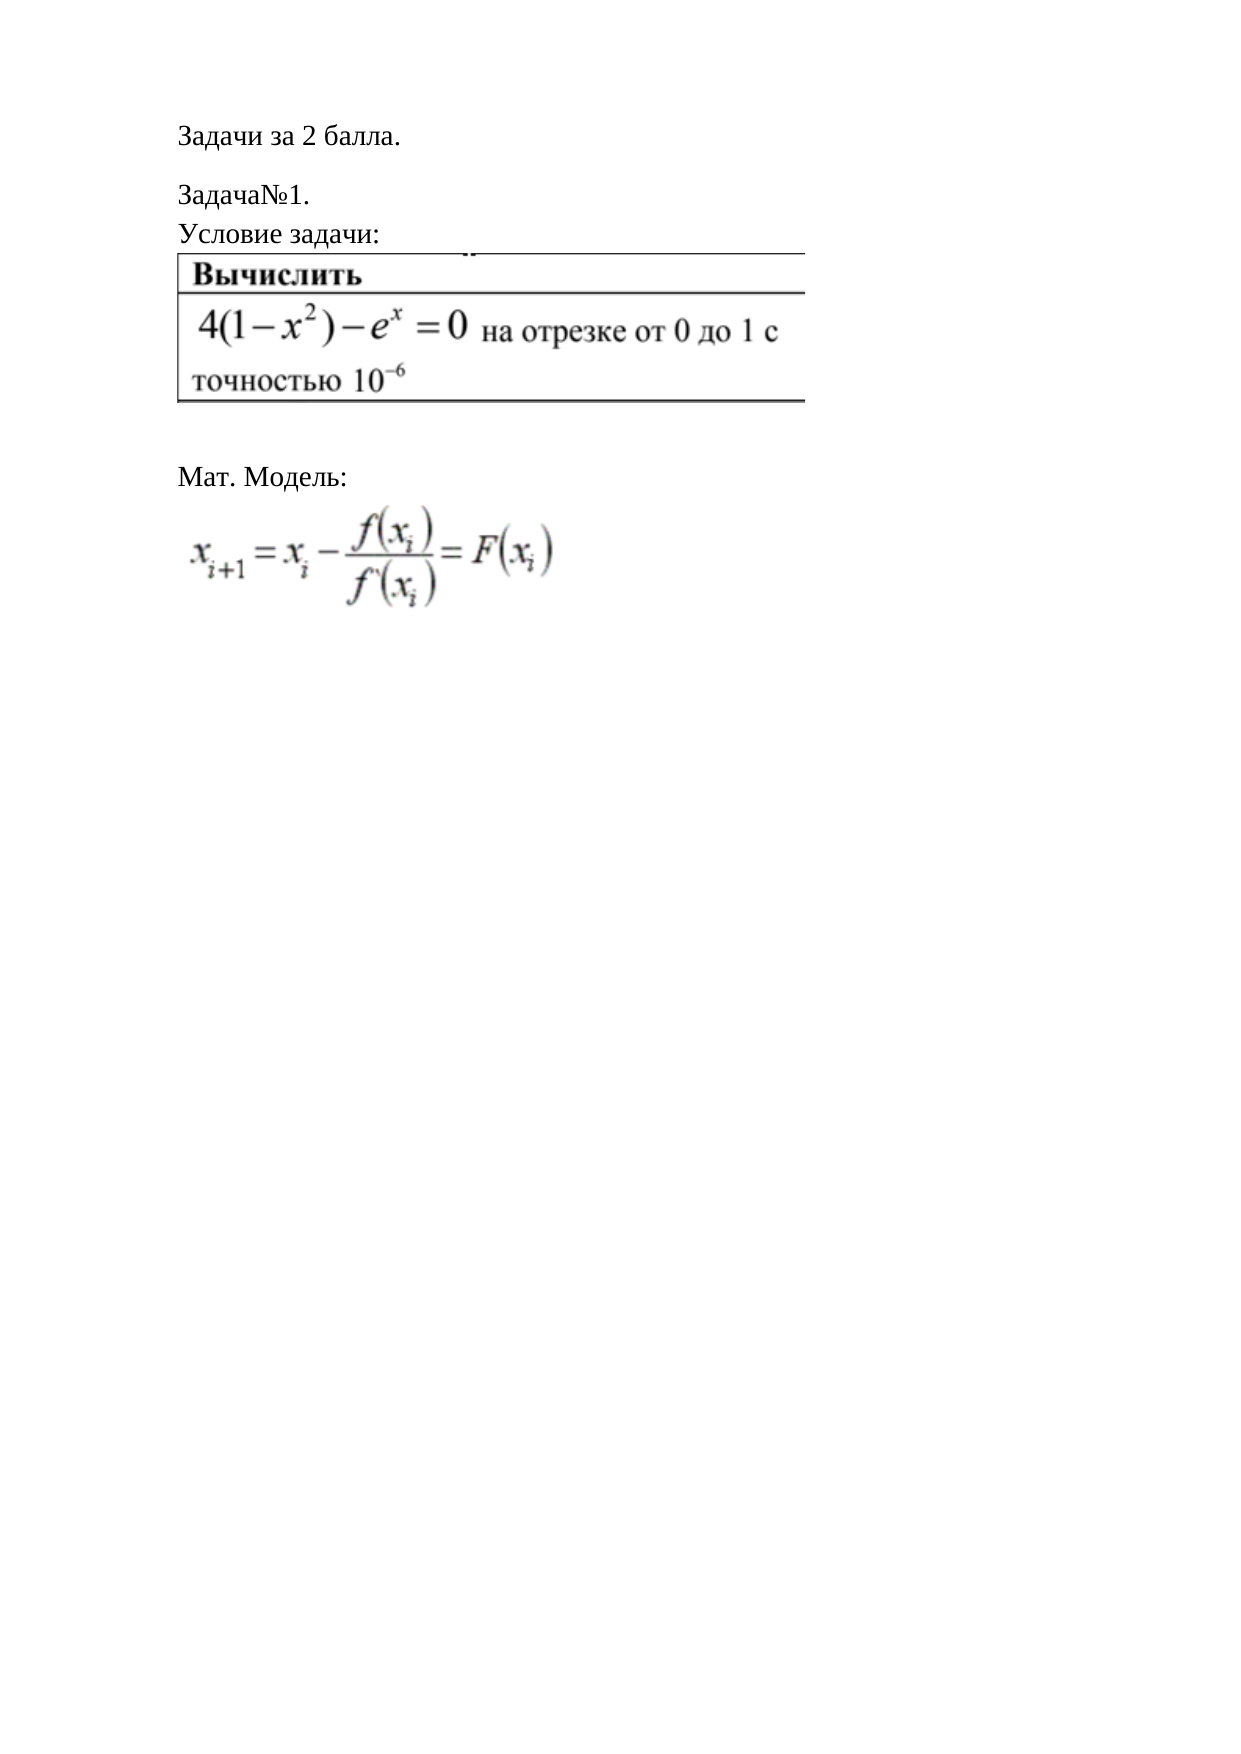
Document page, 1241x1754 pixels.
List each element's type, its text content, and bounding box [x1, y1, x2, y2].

picture [177, 497, 581, 635]
text Задачи за 2 балла. [177, 118, 1152, 152]
picture [177, 253, 806, 403]
